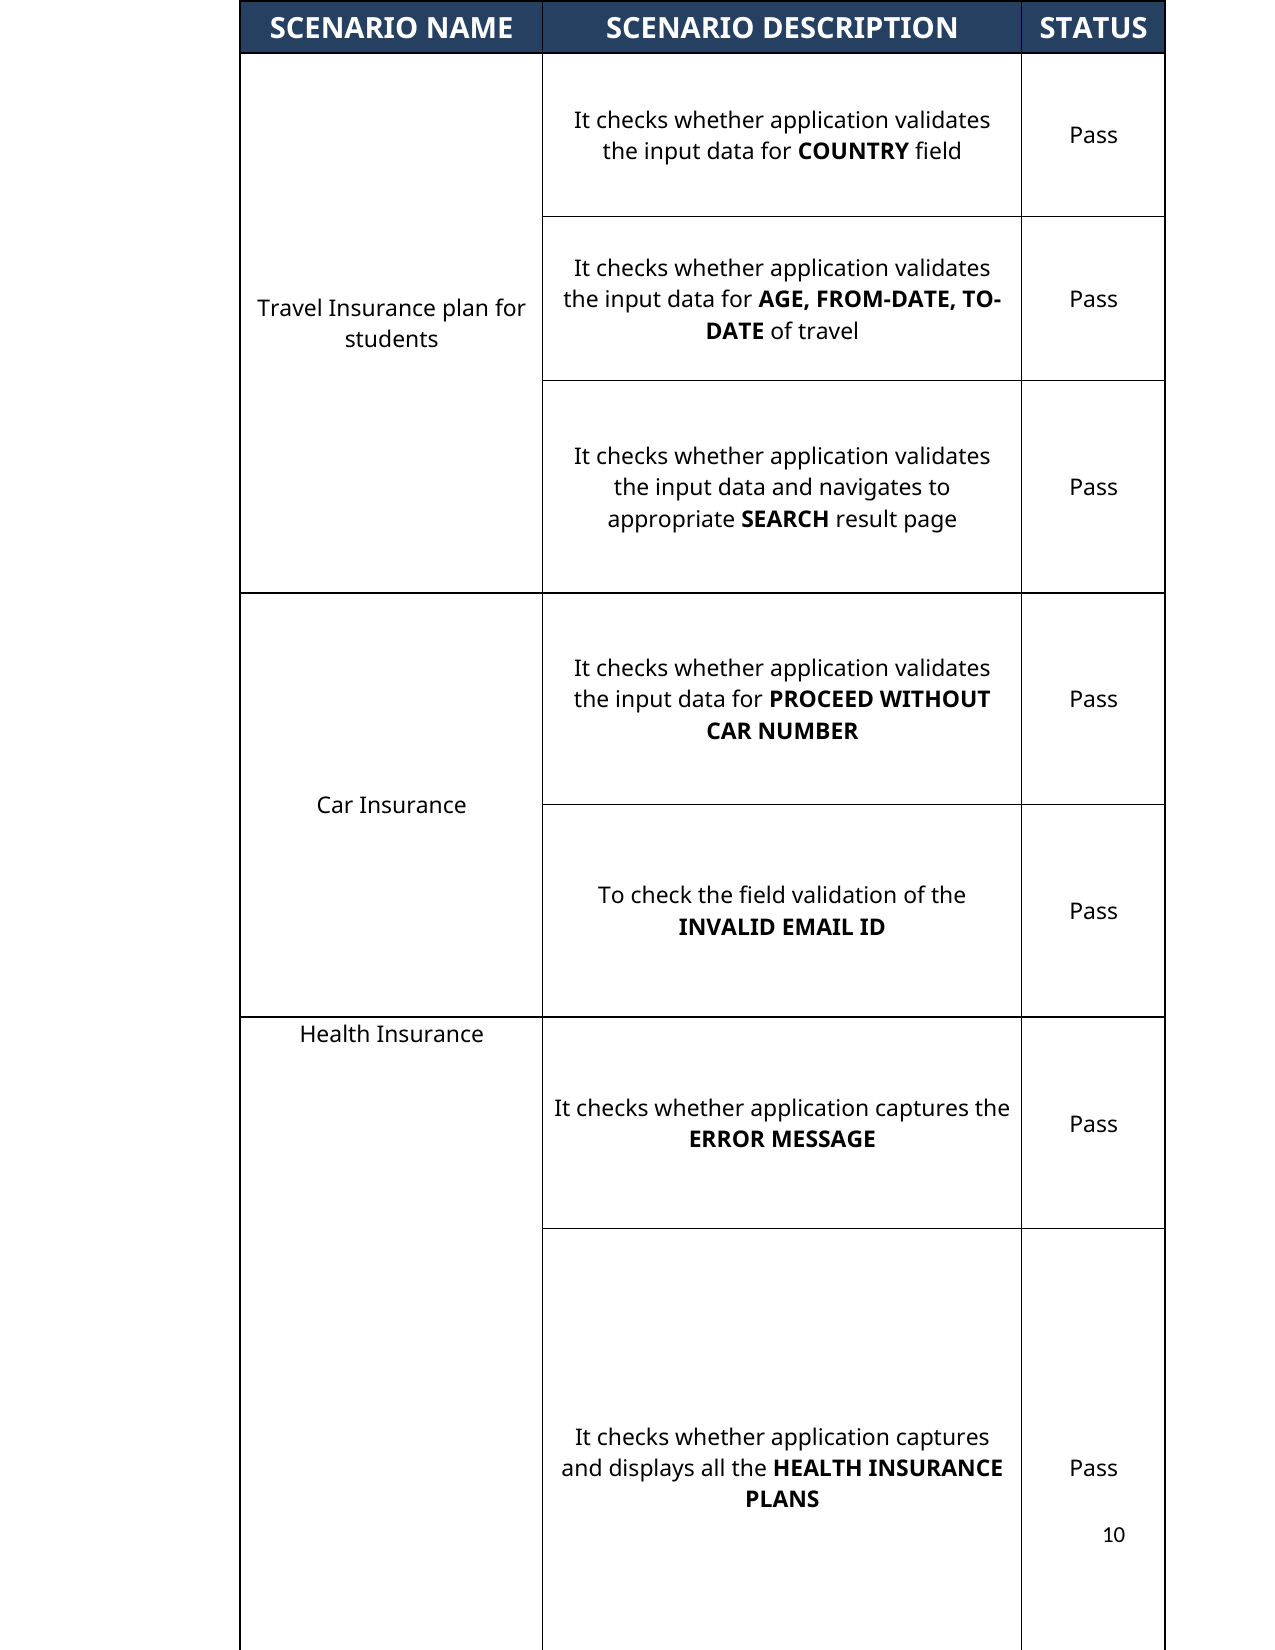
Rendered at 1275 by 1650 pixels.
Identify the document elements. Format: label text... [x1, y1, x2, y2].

table_header SCENARIO DESCRIPTION [543, 2, 1021, 52]
table_cell It checks whether application validates the input data for PROCEED WITHOUT CAR NUMBER [543, 594, 1021, 804]
table_cell It checks whether application validates the input data for COUNTRY field [543, 54, 1021, 216]
table_cell Pass [1022, 594, 1164, 804]
table_cell Pass [1022, 381, 1164, 592]
table_cell Pass [1022, 1229, 1164, 1650]
table_cell Travel Insurance plan for students [241, 54, 542, 592]
table_cell Pass [1022, 54, 1164, 216]
table_header STATUS [1022, 2, 1164, 52]
table_header SCENARIO NAME [241, 2, 542, 52]
table_cell It checks whether application validates the input data and navigates to appropriate SEARCH result page [543, 381, 1021, 592]
table_cell It checks whether application captures and displays all the HEALTH INSURANCE PLANS [543, 1229, 1021, 1650]
table_cell To check the field validation of the INVALID EMAIL ID [543, 805, 1021, 1016]
table_cell Pass [1022, 805, 1164, 1016]
table_cell Pass [1022, 1018, 1164, 1228]
table_cell Health Insurance [241, 1018, 542, 1650]
table_cell Pass [1022, 217, 1164, 380]
table_cell Car Insurance [241, 594, 542, 1016]
table_cell It checks whether application validates the input data for AGE, FROM-DATE, TO-DATE of travel [543, 217, 1021, 380]
table_cell It checks whether application captures the ERROR MESSAGE [543, 1018, 1021, 1228]
